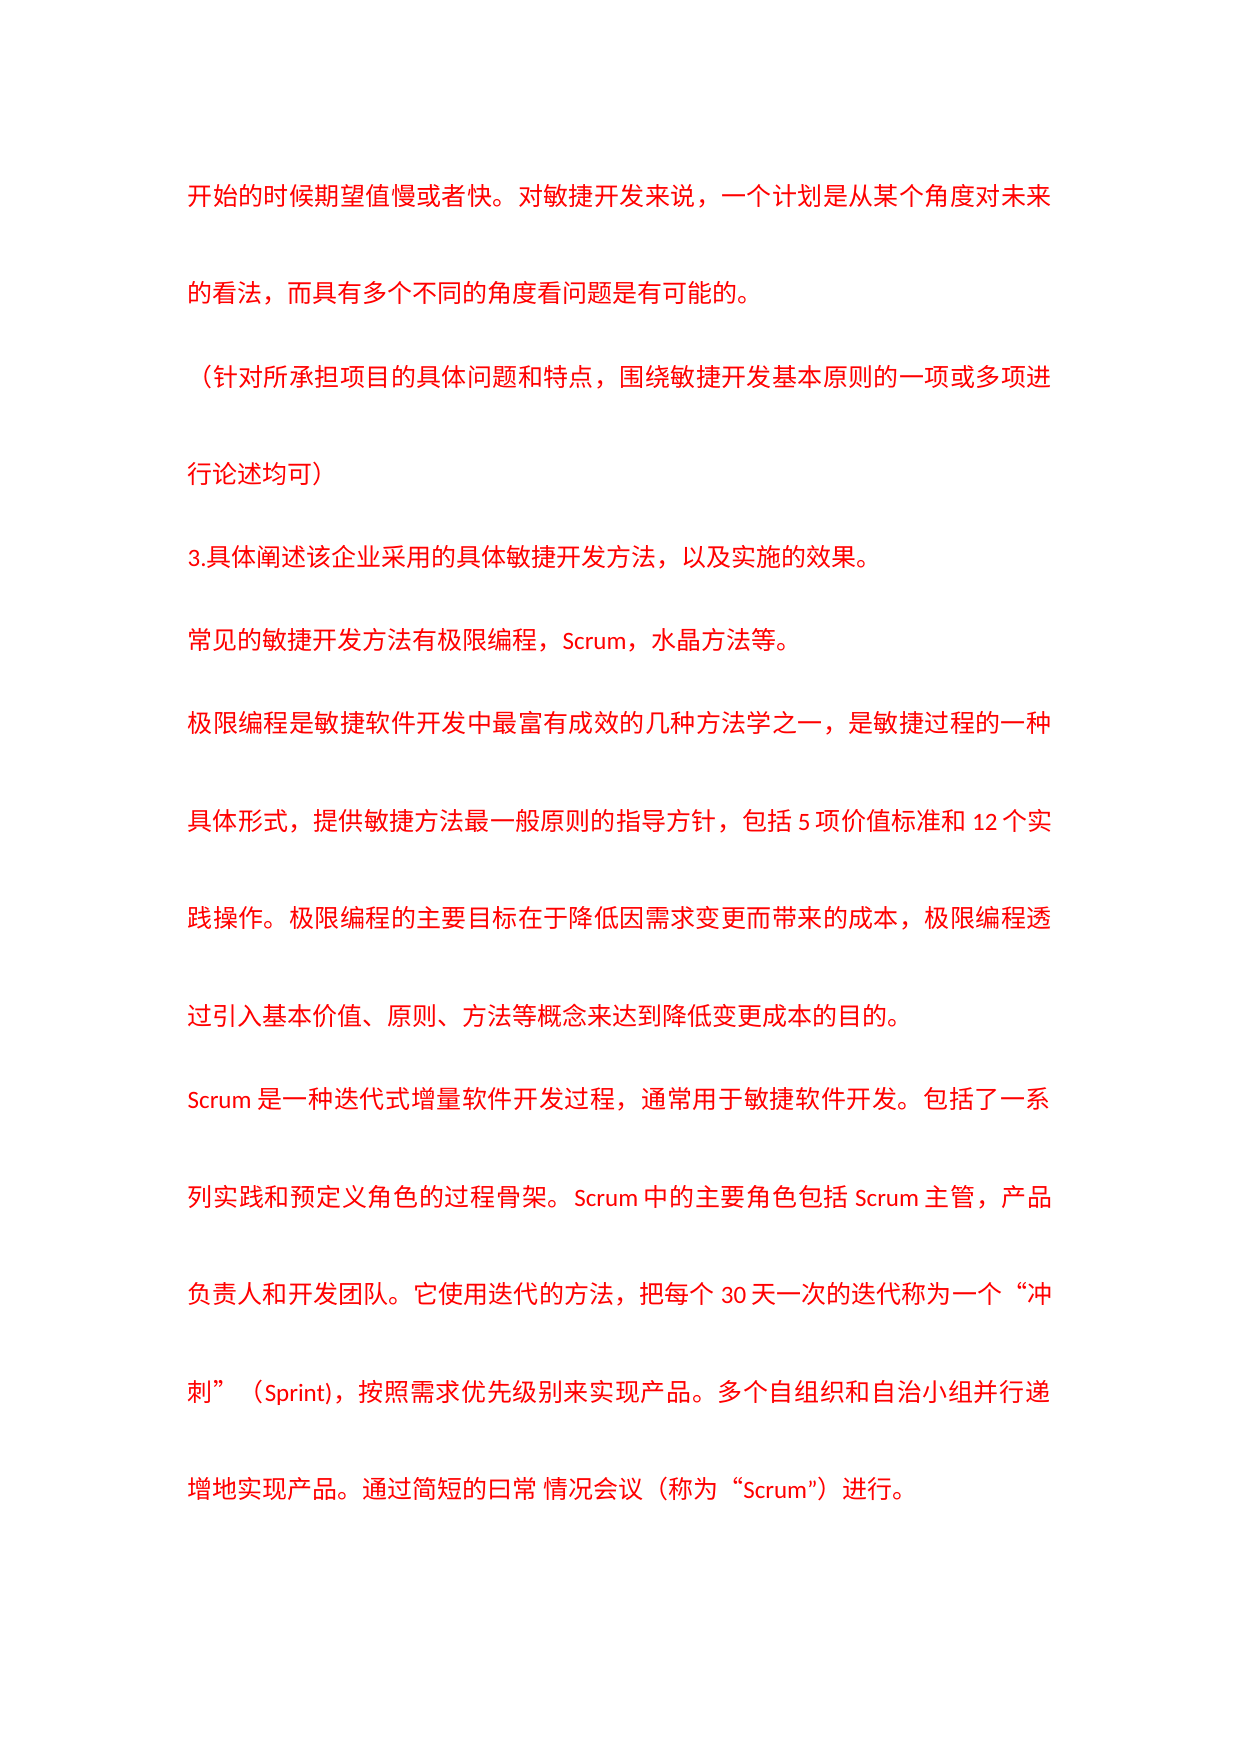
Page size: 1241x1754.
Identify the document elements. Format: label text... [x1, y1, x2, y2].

text （针对所承担项目的具体问题和特点，围绕敏捷开发基本原则的一项或多项进行论述均可） [187, 343, 1053, 505]
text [187, 162, 1053, 324]
text 3.具体阐述该企业采用的具体敏捷开发方法，以及实施的效果。 [187, 523, 1053, 588]
text 极限编程是敏捷软件开发中最富有成效的几种方法学之一，是敏捷过程的一种具体形式，提供敏捷方法最一般原则的指导方针，包括5项价值标准和12个实践操作。极限编程的主要目标在于降低因需求变更而带来的成本，极限编程透过引入基本价值、原则、方法等概念来达到降低变更成本的目的。 [187, 689, 1053, 1047]
text Scrum是一种迭代式增量软件开发过程，通常用于敏捷软件开发。包括了一系列实践和预定义角色的过程骨架。Scrum中的主要角色包括Scrum主管，产品负责人和开发团队。它使用迭代的方法，把每个30天一次的迭代称为一个“冲刺”（Sprint)，按照需求优先级别来实现产品。多个自组织和自治小组并行递增地实现产品。通过简短的曰常 情况会议（称为“Scrum”）进行。 [187, 1065, 1053, 1520]
text 常见的敏捷开发方法有极限编程，Scrum，水晶方法等。 [187, 606, 1053, 671]
